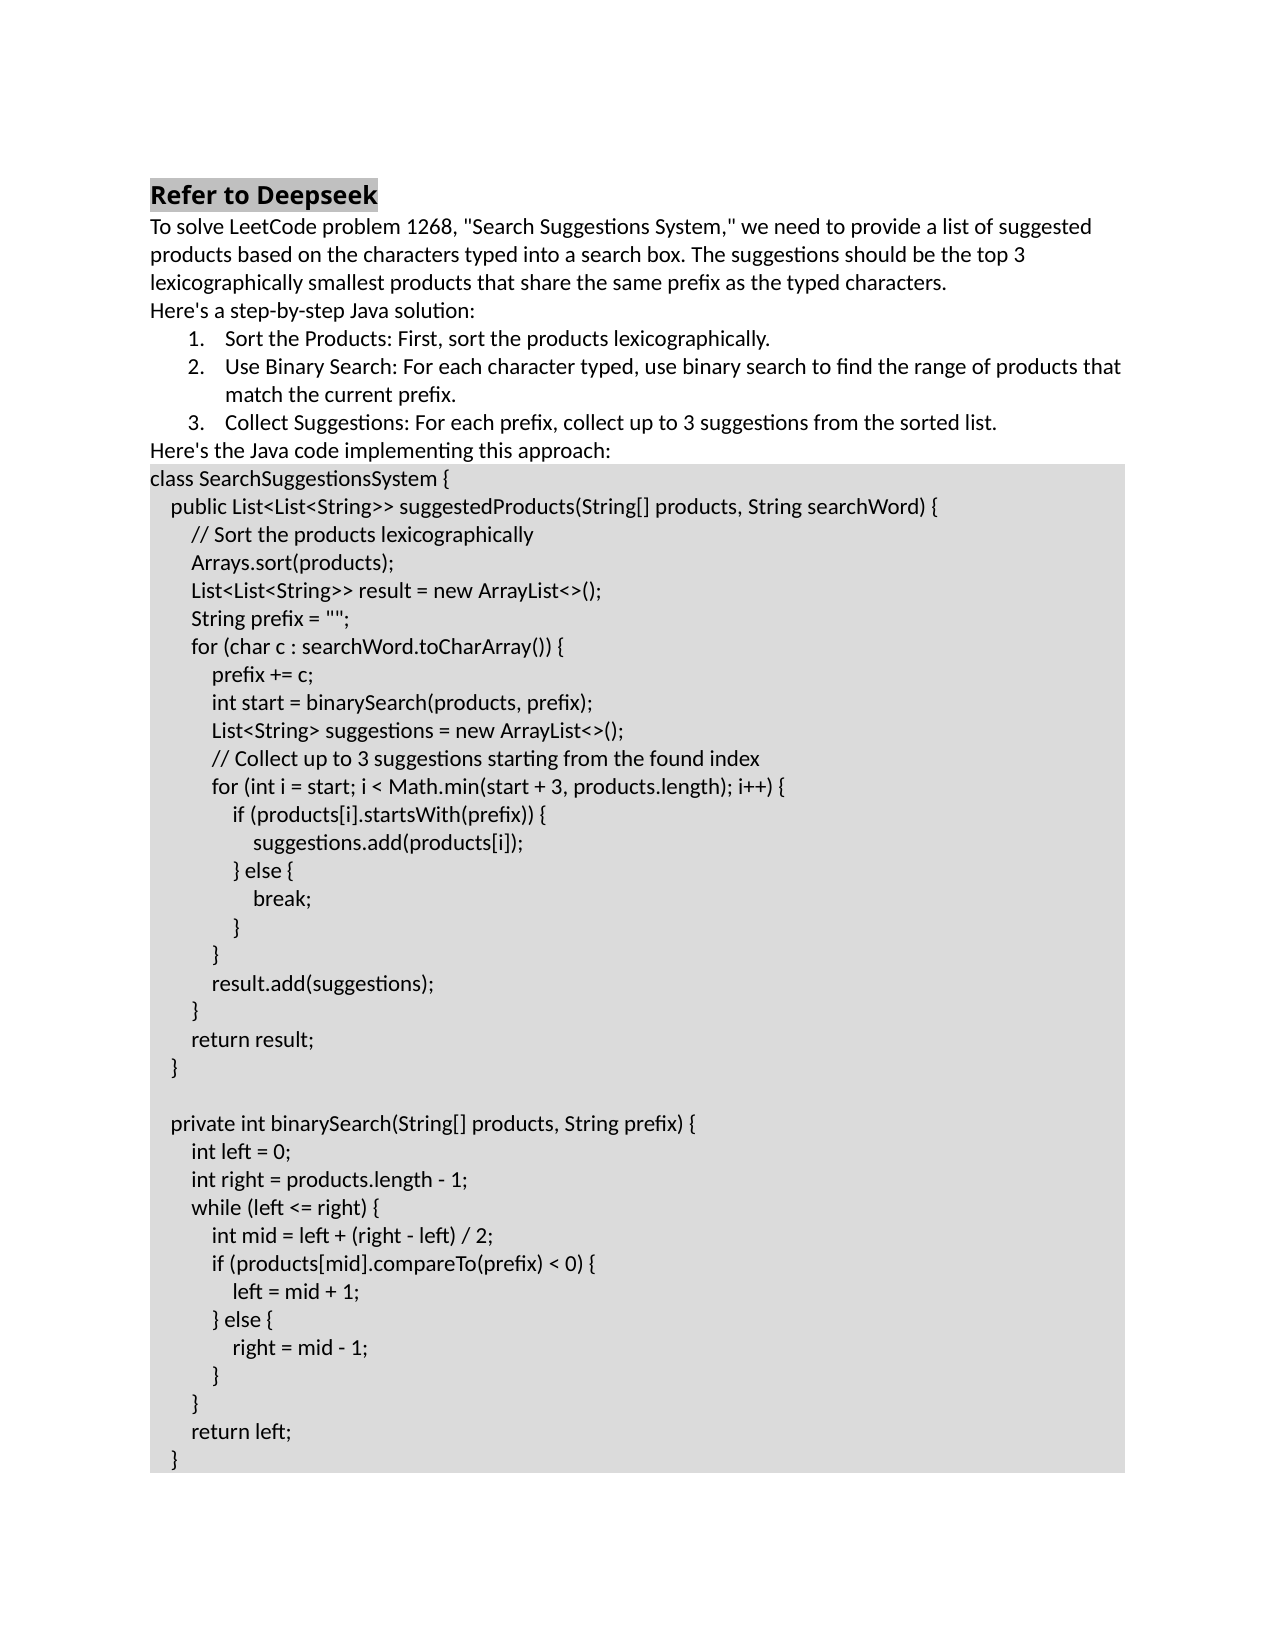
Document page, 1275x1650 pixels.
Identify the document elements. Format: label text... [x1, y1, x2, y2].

text int right = products.length - 1; [150, 1165, 1125, 1193]
text for (char c : searchWord.toCharArray()) { [150, 632, 1125, 660]
text right = mid - 1; [150, 1333, 1125, 1361]
text } [150, 941, 1125, 969]
text while (left <= right) { [150, 1193, 1125, 1221]
text Arrays.sort(products); [150, 548, 1125, 576]
text public List<List<String>> suggestedProducts(String[] products, String searchWord) { [150, 492, 1125, 520]
text } [150, 1389, 1125, 1417]
text for (int i = start; i < Math.min(start + 3, products.length); i++) { [150, 772, 1125, 801]
text int start = binarySearch(products, prefix); [150, 688, 1125, 716]
text Here's the Java code implementing this approach: [150, 436, 1125, 464]
text if (products[mid].compareTo(prefix) < 0) { [150, 1249, 1125, 1277]
text } [150, 913, 1125, 941]
text return left; [150, 1417, 1125, 1445]
text // Collect up to 3 suggestions starting from the found index [150, 744, 1125, 772]
text } [150, 997, 1125, 1025]
text To solve LeetCode problem 1268, "Search Suggestions System," we need to provide a list of suggested products based on the characters typed into a search box. The suggestions should be the top 3 lexicographically smallest products that share the same prefix as the typed characters. [150, 212, 1125, 296]
text prefix += c; [150, 660, 1125, 688]
list Use Binary Search: For each character typed, use binary search to find the range of products that match the current prefix. [187, 352, 1125, 408]
text private int binarySearch(String[] products, String prefix) { [150, 1109, 1125, 1137]
text } [150, 1053, 1125, 1081]
list Collect Suggestions: For each prefix, collect up to 3 suggestions from the sorted list. [187, 408, 1125, 436]
text List<String> suggestions = new ArrayList<>(); [150, 716, 1125, 744]
list Sort the Products: First, sort the products lexicographically. [187, 324, 1125, 352]
text Here's a step-by-step Java solution: [150, 296, 1125, 324]
text class SearchSuggestionsSystem { [150, 464, 1125, 492]
text result.add(suggestions); [150, 969, 1125, 997]
text if (products[i].startsWith(prefix)) { [150, 801, 1125, 828]
text } [150, 1445, 1125, 1473]
text int left = 0; [150, 1137, 1125, 1165]
text } else { [150, 1305, 1125, 1333]
text // Sort the products lexicographically [150, 520, 1125, 548]
text String prefix = ""; [150, 604, 1125, 632]
text } [150, 1361, 1125, 1389]
text List<List<String>> result = new ArrayList<>(); [150, 576, 1125, 604]
text suggestions.add(products[i]); [150, 828, 1125, 857]
text break; [150, 884, 1125, 913]
text return result; [150, 1025, 1125, 1053]
text } else { [150, 857, 1125, 884]
text int mid = left + (right - left) / 2; [150, 1221, 1125, 1249]
text left = mid + 1; [150, 1277, 1125, 1305]
